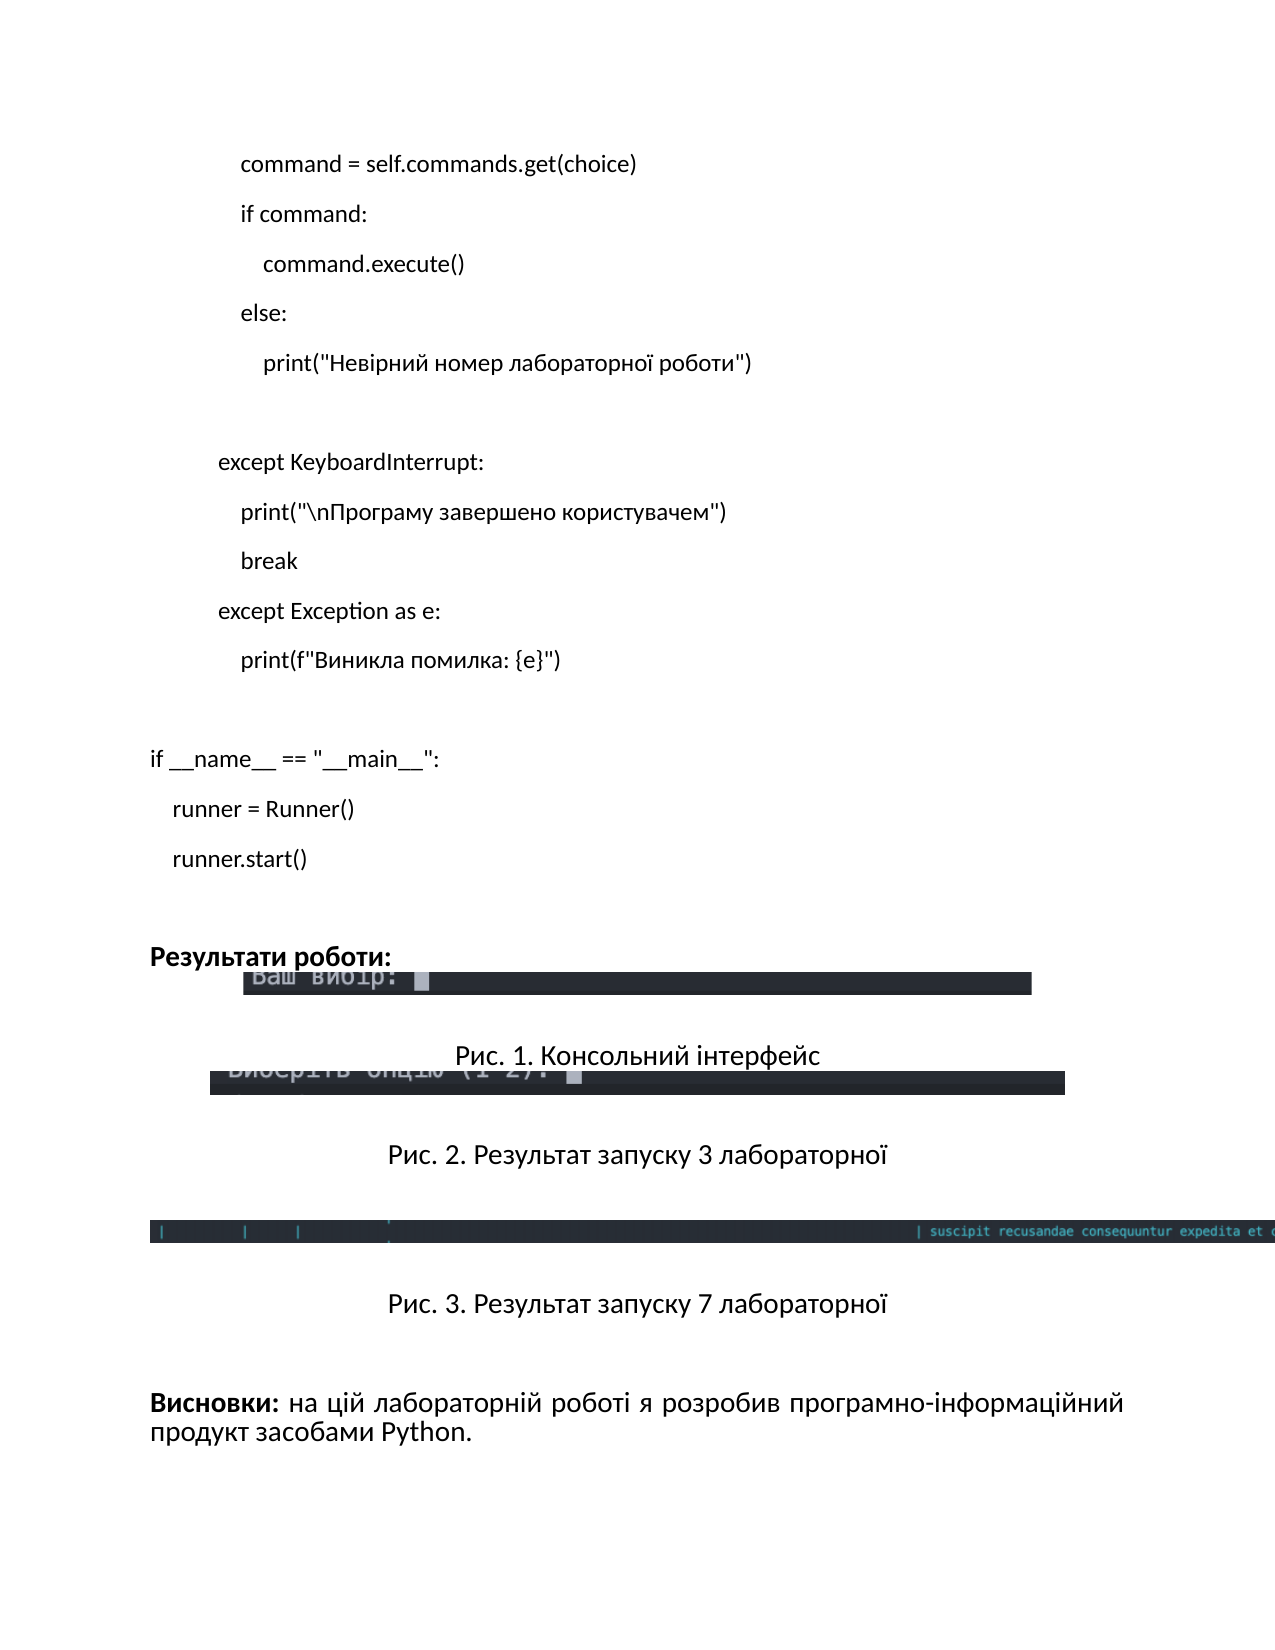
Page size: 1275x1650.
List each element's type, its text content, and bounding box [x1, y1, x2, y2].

text command.execute() [150, 249, 1125, 278]
text print("Невірний номер лабораторної роботи") [150, 348, 1125, 377]
text if command: [150, 199, 1125, 228]
text else: [150, 299, 1125, 327]
text except KeyboardInterrupt: [150, 447, 1125, 476]
text if __name__ == "__main__": [150, 745, 1125, 774]
text break [150, 547, 1125, 575]
text print("\nПрограму завершено користувачем") [150, 497, 1125, 526]
text runner = Runner() [150, 794, 1125, 823]
text Рис. 3. Результат запуску 7 лабораторної [150, 1290, 1125, 1319]
text runner.start() [150, 844, 1125, 873]
text Результати роботи: [150, 943, 1125, 972]
text print(f"Виникла помилка: {e}") [150, 646, 1125, 674]
text command = self.commands.get(choice) [150, 150, 1125, 179]
text Рис. 1. Консольний інтерфейс [150, 1042, 1125, 1071]
text Рис. 2. Результат запуску 3 лабораторної [150, 1142, 1125, 1170]
text except Exception as e: [150, 596, 1125, 625]
text Висновки: на цій лабораторній роботі я розробив програмно-інформаційний продукт засобами Python. [150, 1389, 1125, 1447]
